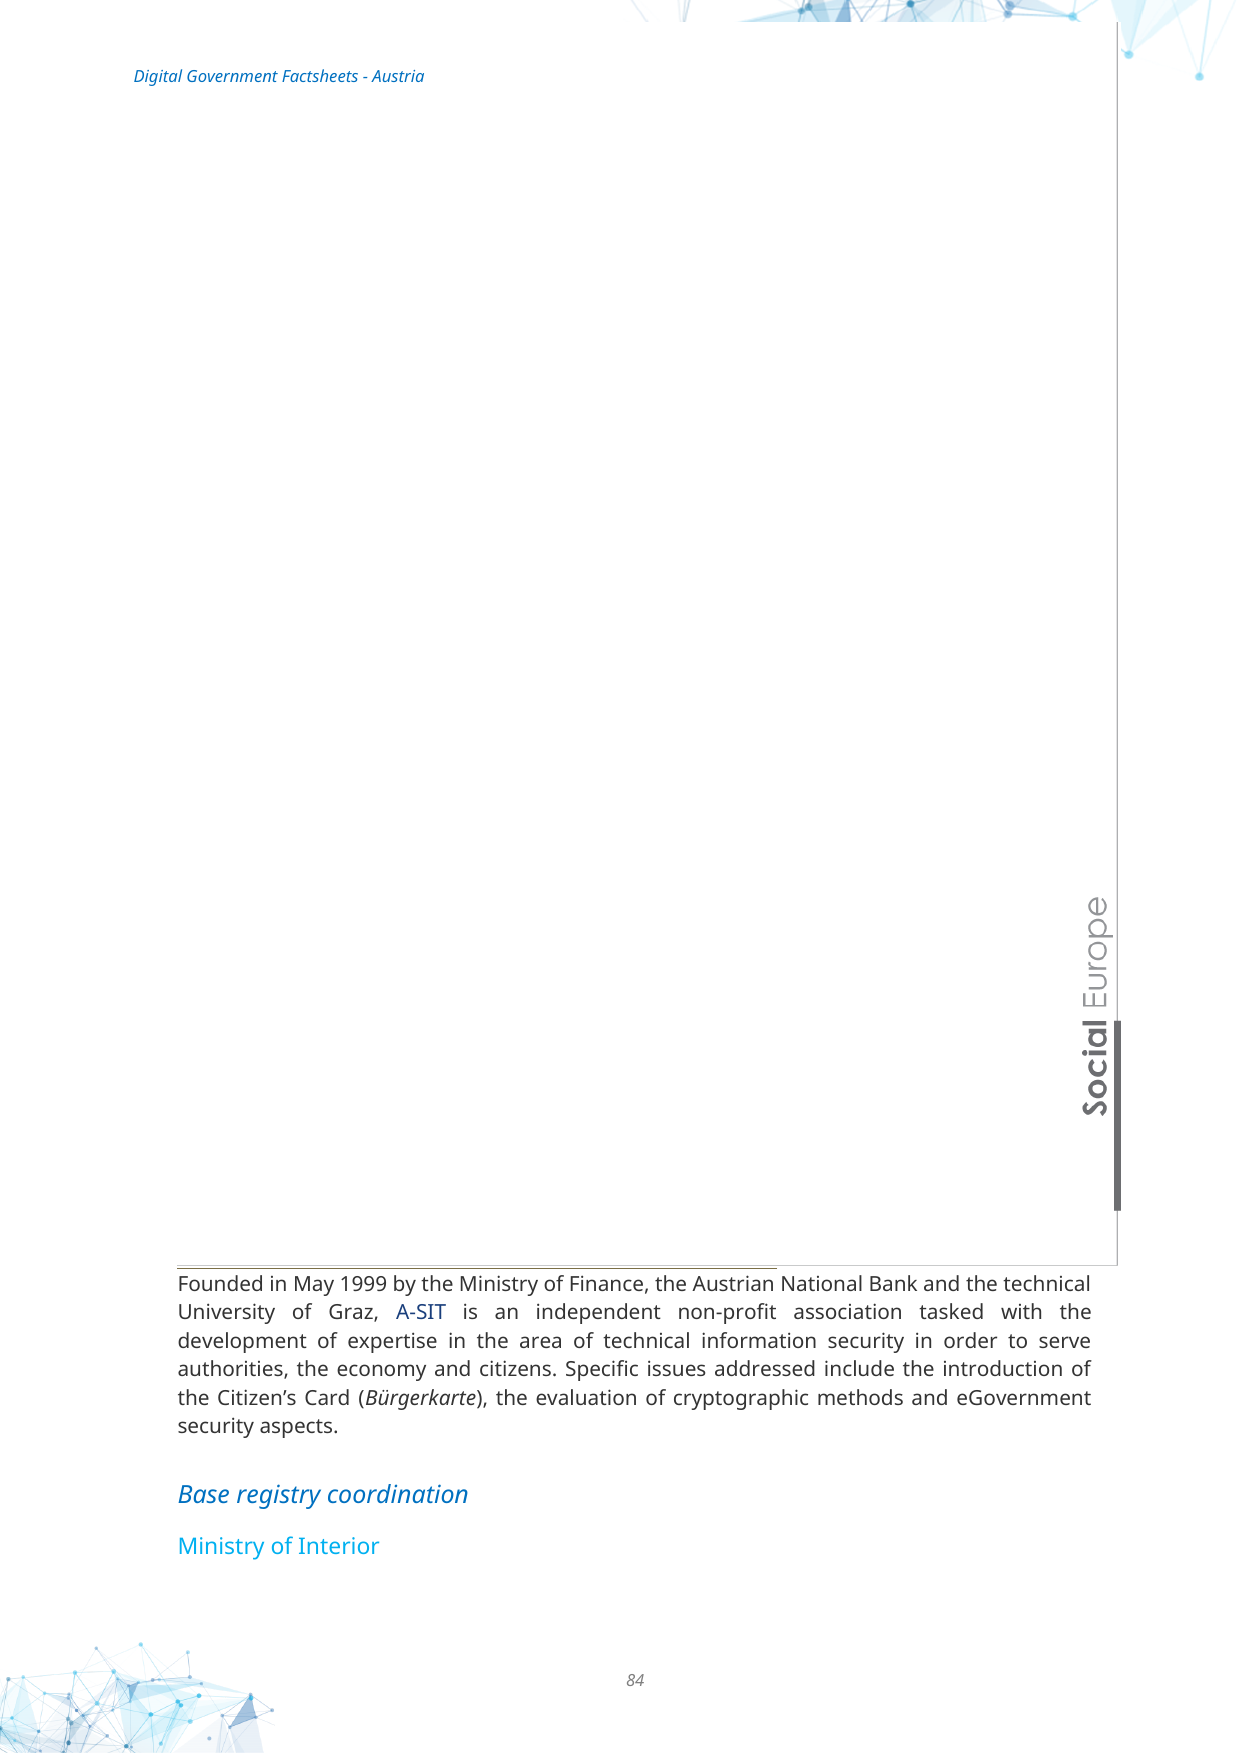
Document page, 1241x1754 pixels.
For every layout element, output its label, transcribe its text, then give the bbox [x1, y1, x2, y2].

picture [177, 22, 1121, 1266]
subtitle Ministry of Interior [177, 1530, 1092, 1561]
text Founded in May 1999 by the Ministry of Finance, the Austrian National Bank and the technical University of Graz, A-SIT is an independent non-profit association tasked with the development of expertise in the area of technical information security in order to serve authorities, the economy and citizens. Specific issues addressed include the introduction of the Citizen’s Card (Bürgerkarte), the evaluation of cryptographic methods and eGovernment security aspects. [177, 1269, 1092, 1439]
subtitle Base registry coordination [177, 1477, 1092, 1511]
